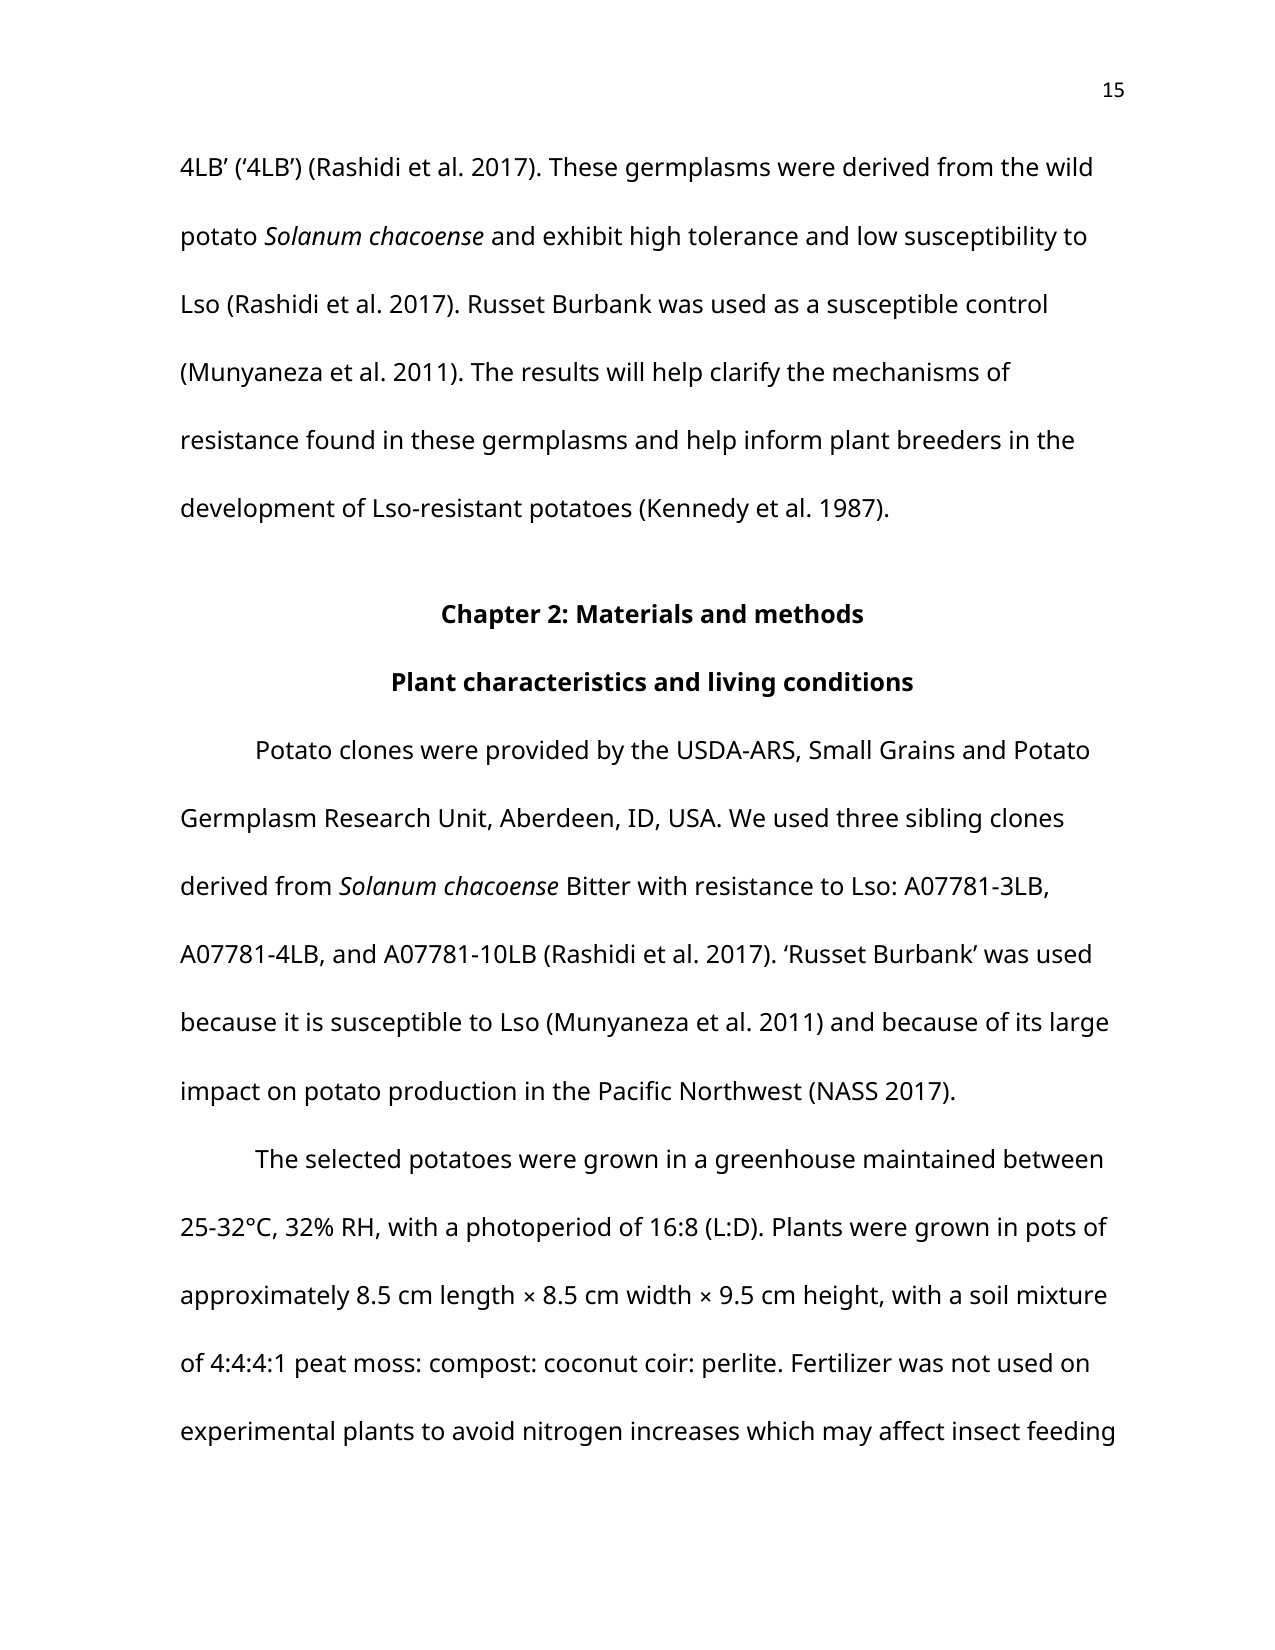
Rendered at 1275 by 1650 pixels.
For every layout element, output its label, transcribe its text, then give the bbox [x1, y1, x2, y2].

subtitle Chapter 2: Materials and methods [180, 596, 1125, 630]
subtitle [180, 1141, 1125, 1448]
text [180, 150, 1125, 525]
subtitle Plant characteristics and living conditions [180, 664, 1125, 698]
subtitle Potato clones were provided by the USDA-ARS, Small Grains and Potato Germplasm Research Unit, Aberdeen, ID, USA. We used three sibling clones derived from Solanum chacoense Bitter with resistance to Lso: A07781-3LB, A07781-4LB, and A07781-10LB (Rashidi et al. 2017). ‘Russet Burbank’ was used because it is susceptible to Lso (Munyaneza et al. 2011) and because of its large impact on potato production in the Pacific Northwest (NASS 2017). [180, 732, 1125, 1107]
